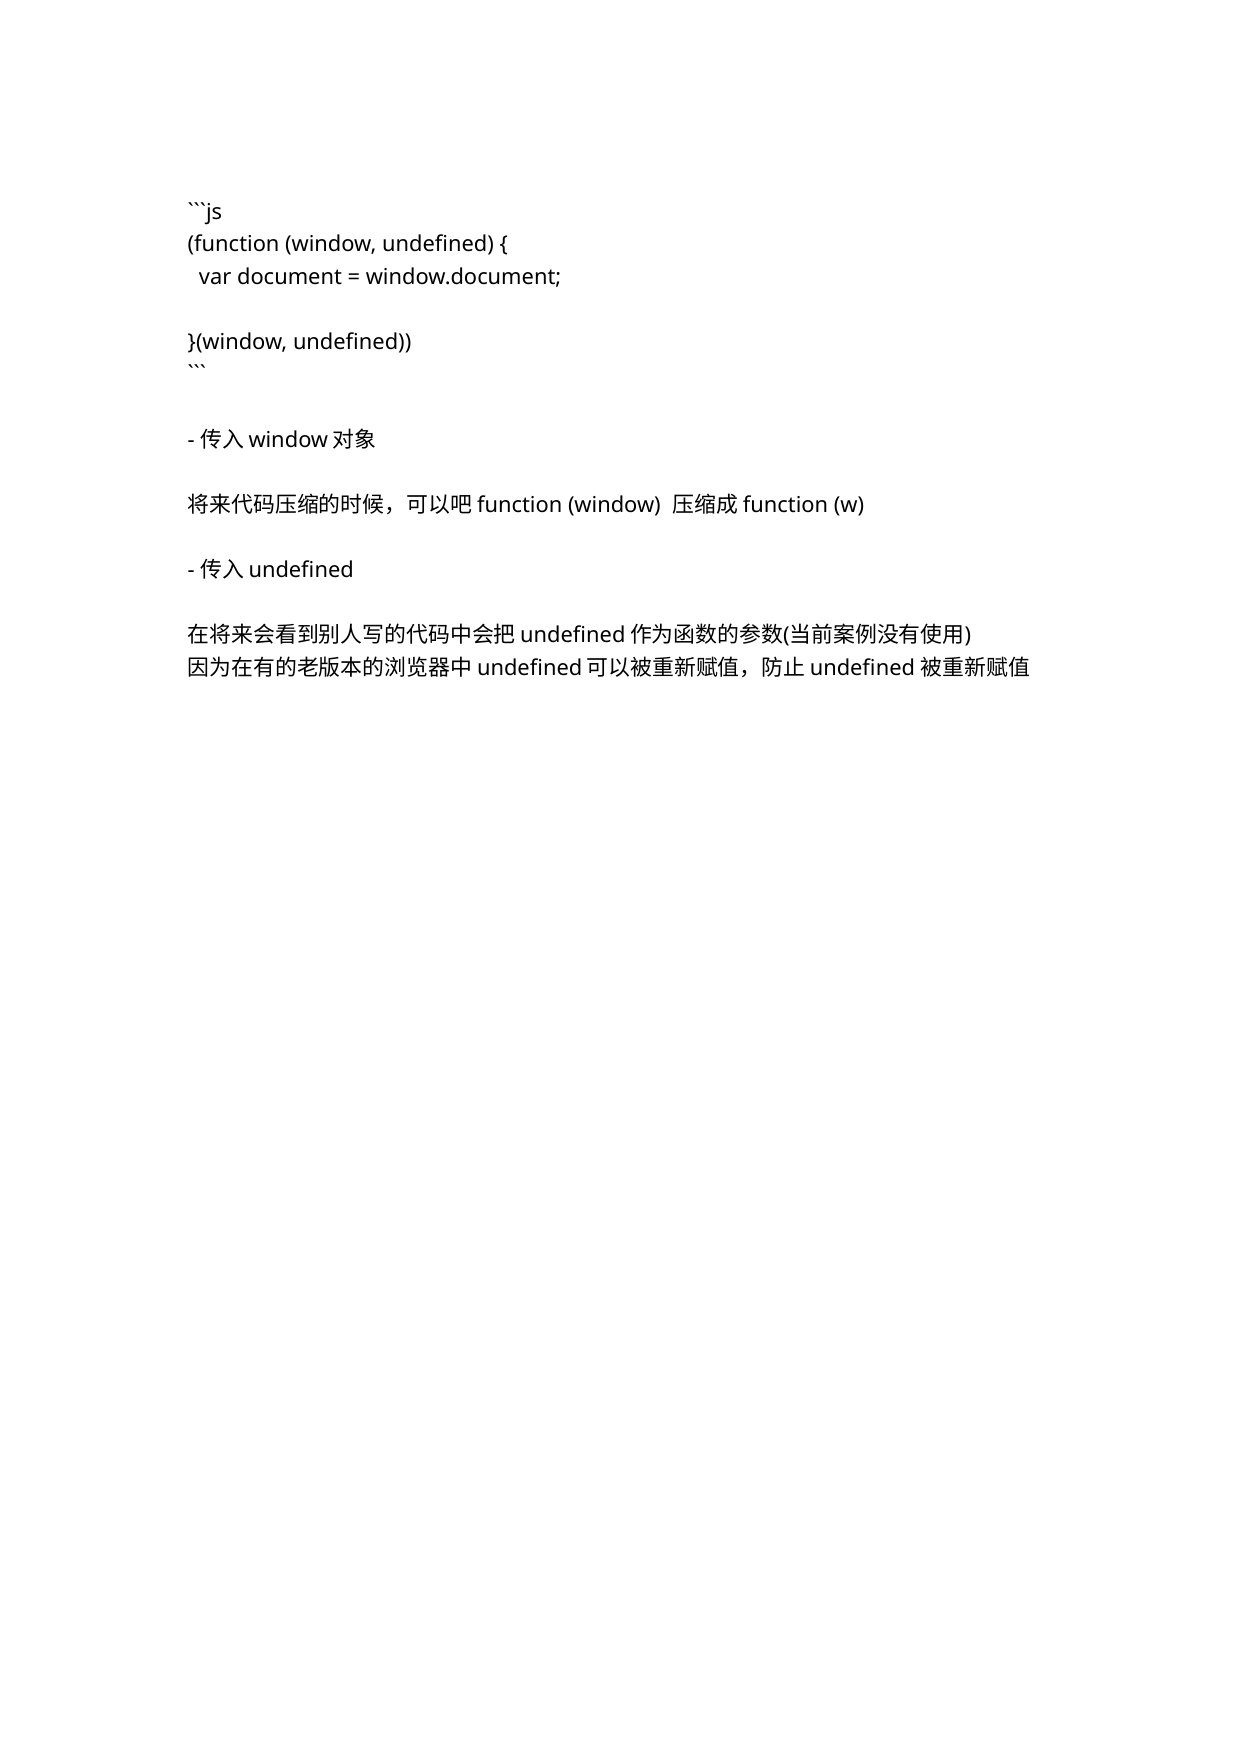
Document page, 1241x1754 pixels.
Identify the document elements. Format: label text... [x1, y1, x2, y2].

text 在将来会看到别人写的代码中会把undefined作为函数的参数(当前案例没有使用) [187, 617, 1053, 649]
text var document = window.document; [187, 259, 1053, 292]
text - 传入window对象 [187, 422, 1053, 454]
text ```js [187, 194, 1053, 227]
text 将来代码压缩的时候，可以吧 function (window) 压缩成 function (w) [187, 487, 1053, 519]
text 因为在有的老版本的浏览器中 undefined可以被重新赋值，防止undefined 被重新赋值 [187, 649, 1053, 682]
text (function (window, undefined) { [187, 227, 1053, 259]
text }(window, undefined)) [187, 324, 1053, 357]
text ``` [187, 357, 1053, 389]
text - 传入undefined [187, 552, 1053, 584]
